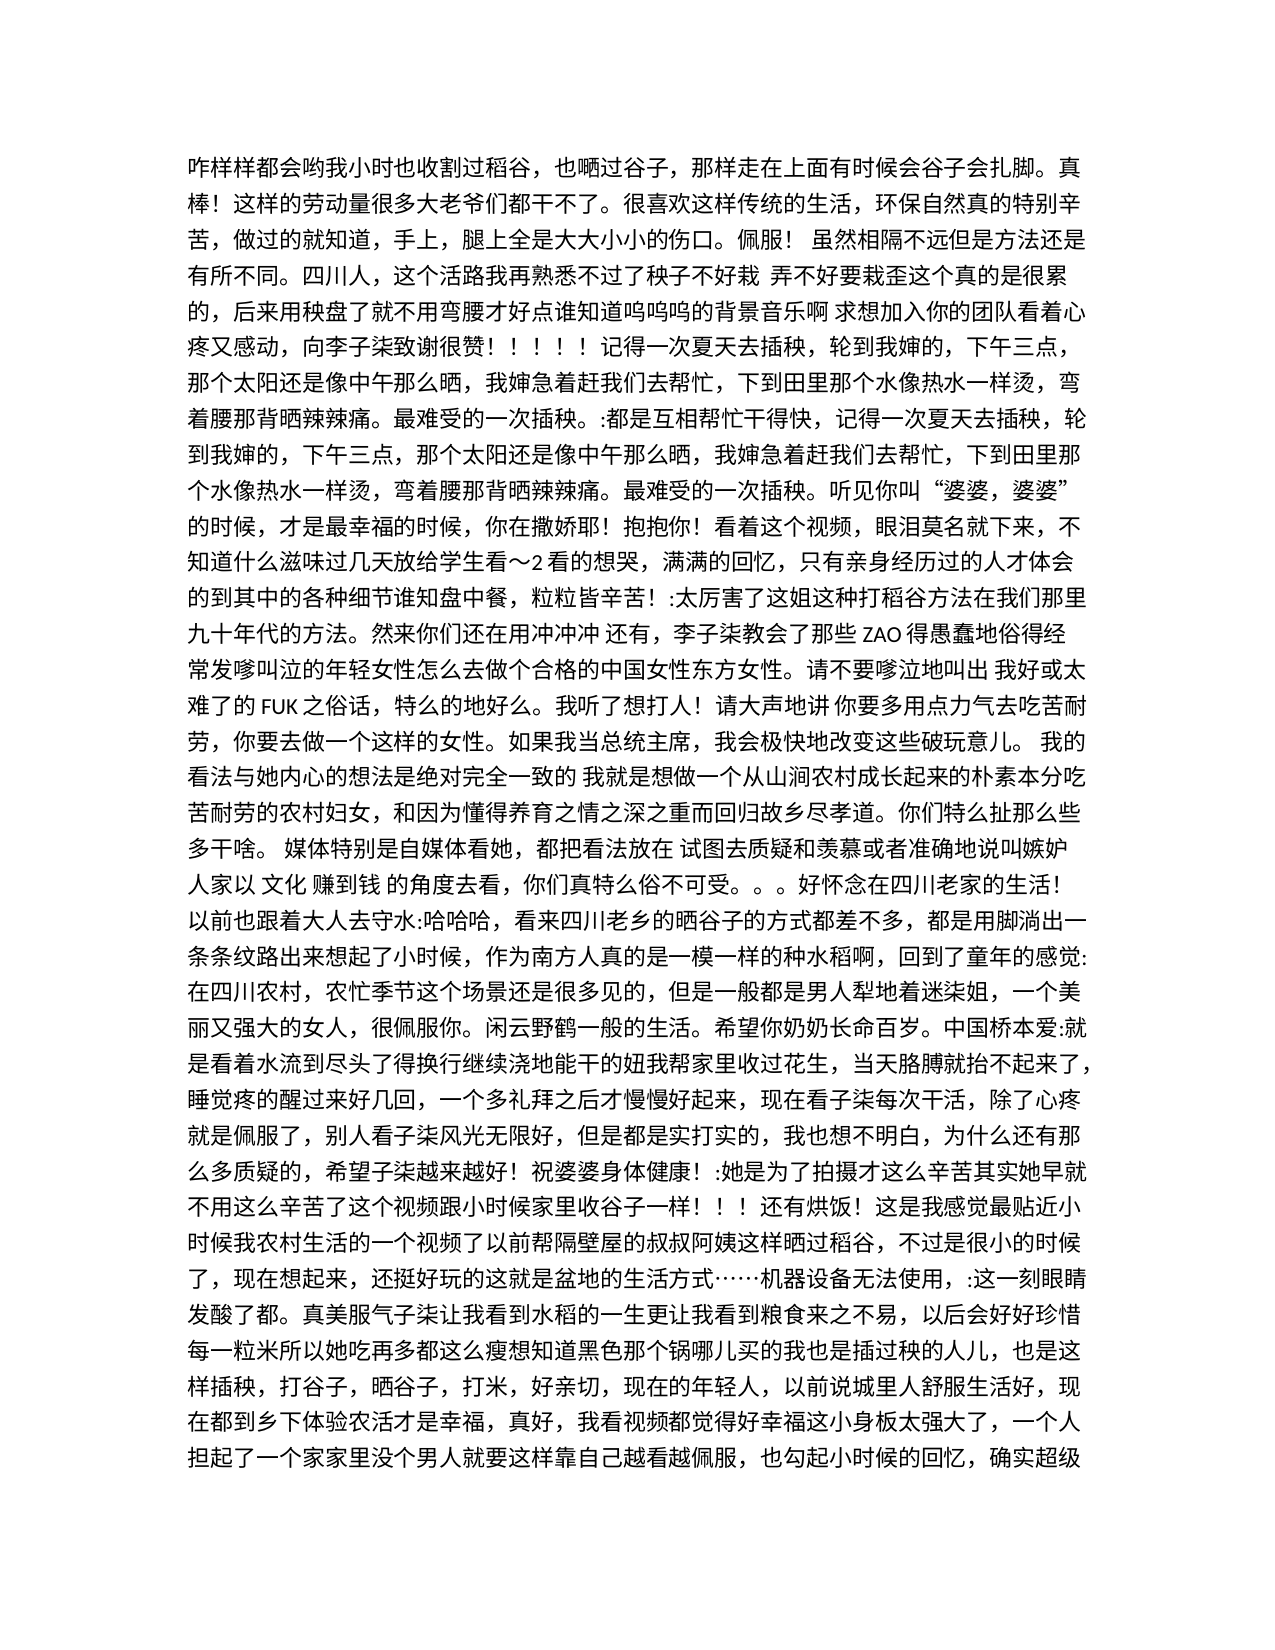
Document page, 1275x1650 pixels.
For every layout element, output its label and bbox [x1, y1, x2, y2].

text [187, 150, 1087, 1473]
